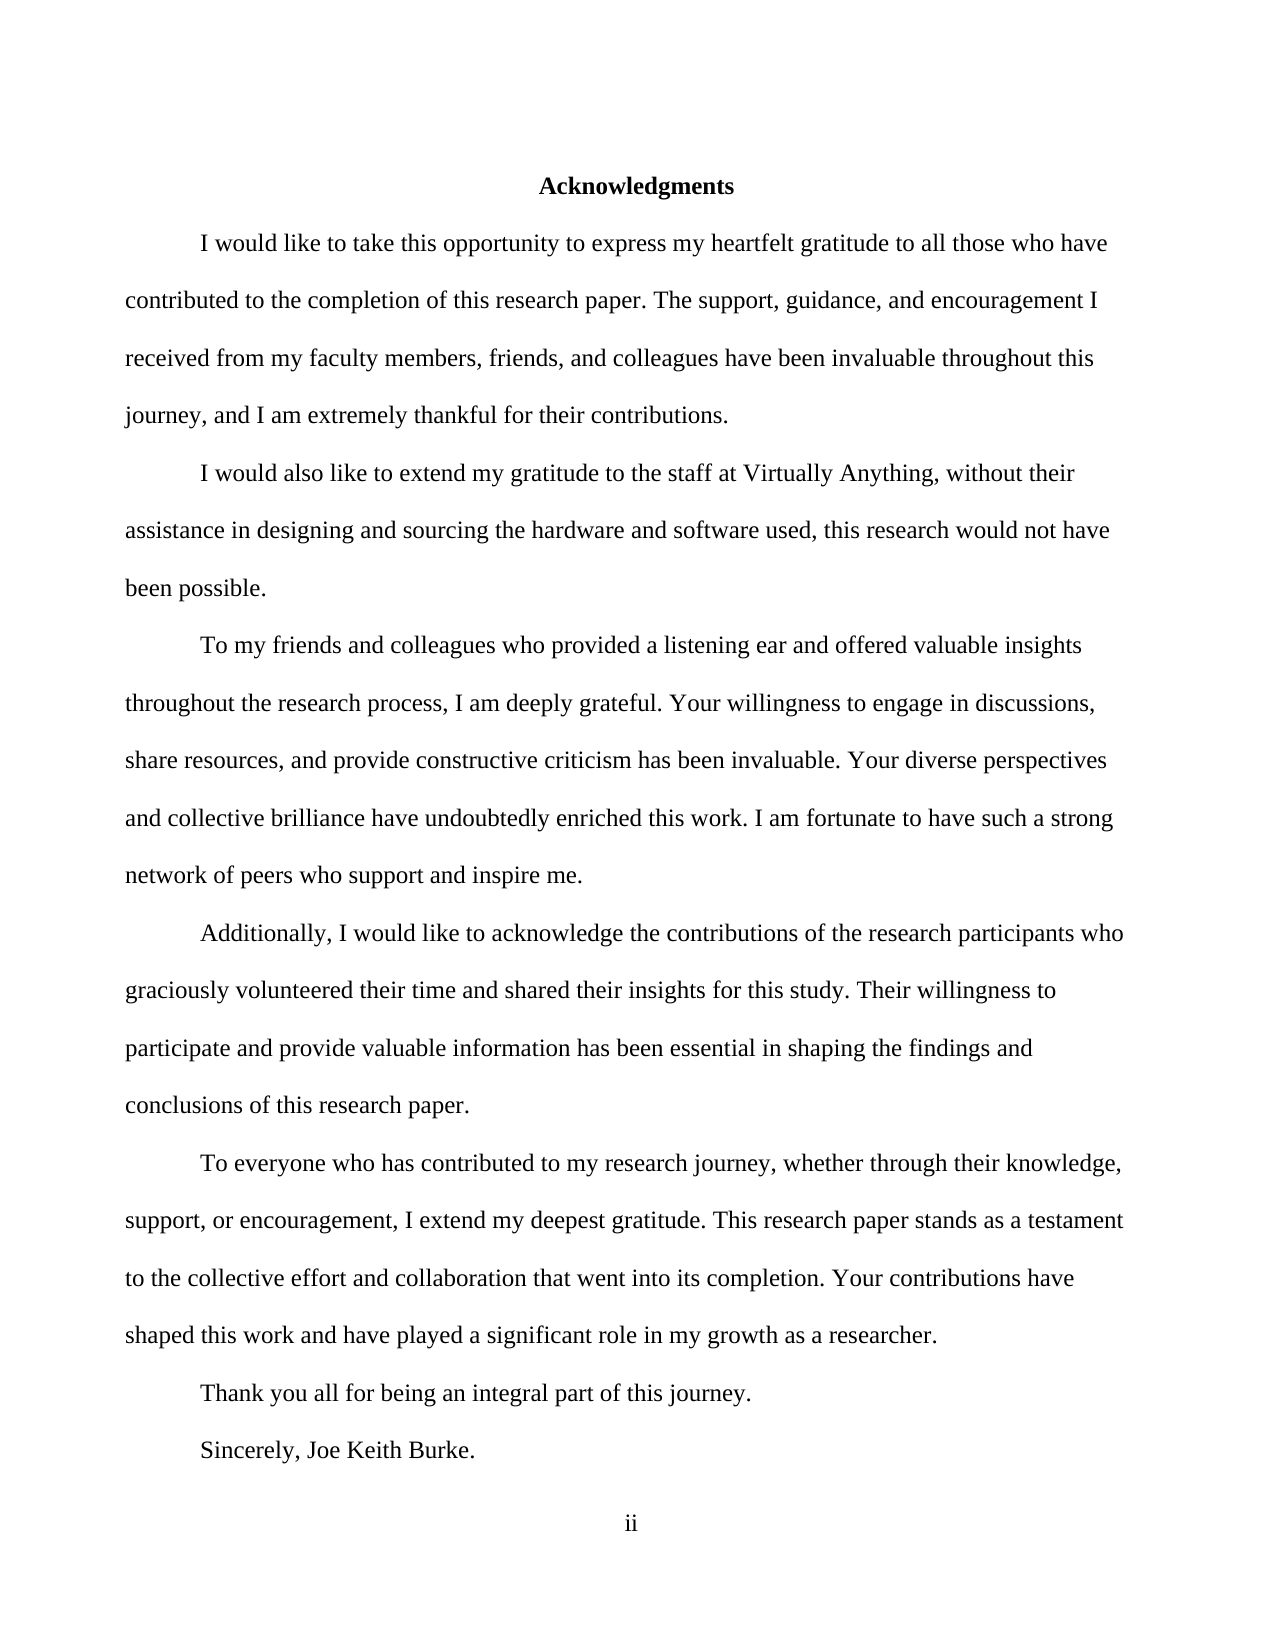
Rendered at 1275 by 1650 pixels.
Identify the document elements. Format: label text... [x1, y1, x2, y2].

text Additionally, I would like to acknowledge the contributions of the research participants who graciously volunteered their time and shared their insights for this study. Their willingness to participate and provide valuable information has been essential in shaping the findings and conclusions of this research paper. [125, 918, 1148, 1119]
text I would like to take this opportunity to express my heartfelt gratitude to all those who have contributed to the completion of this research paper. The support, guidance, and encouragement I received from my faculty members, friends, and colleagues have been invaluable throughout this journey, and I am extremely thankful for their contributions. [125, 228, 1148, 429]
text Sincerely, Joe Keith Burke. [125, 1435, 1148, 1464]
text Acknowledgments [125, 171, 1148, 199]
text To everyone who has contributed to my research journey, whether through their knowledge, support, or encouragement, I extend my deepest gratitude. This research paper stands as a testament to the collective effort and collaboration that went into its completion. Your contributions have shaped this work and have played a significant role in my growth as a researcher. [125, 1148, 1148, 1349]
text To my friends and colleagues who provided a listening ear and offered valuable insights throughout the research process, I am deeply grateful. Your willingness to engage in discussions, share resources, and provide constructive criticism has been invaluable. Your diverse perspectives and collective brilliance have undoubtedly enriched this work. I am fortunate to have such a strong network of peers who support and inspire me. [125, 630, 1148, 889]
text Thank you all for being an integral part of this journey. [125, 1378, 1148, 1407]
text I would also like to extend my gratitude to the staff at Virtually Anything, without their assistance in designing and sourcing the hardware and software used, this research would not have been possible. [125, 458, 1148, 602]
